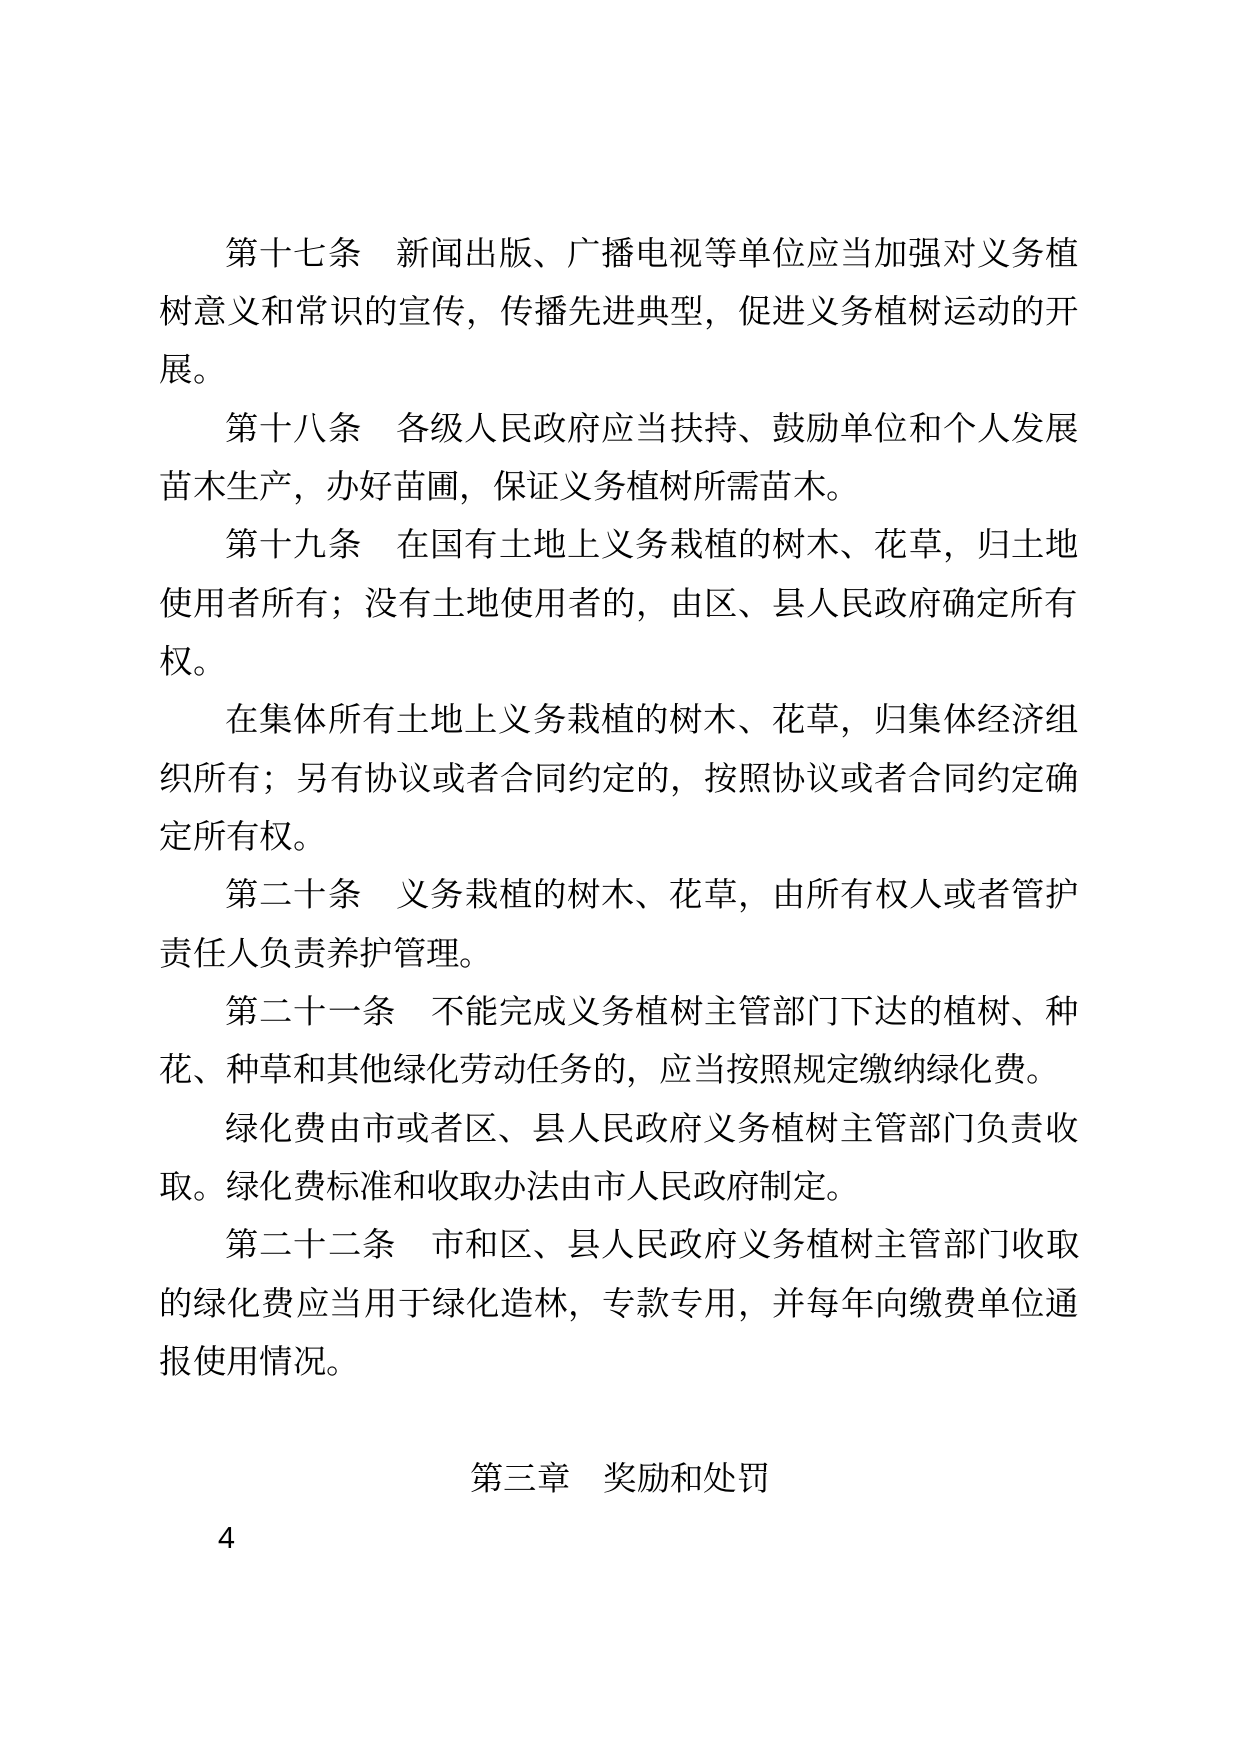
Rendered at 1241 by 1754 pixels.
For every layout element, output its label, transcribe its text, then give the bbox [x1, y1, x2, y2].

text 第二十条 义务栽植的树木、花草，由所有权人或者管护责任人负责养护管理。 [159, 860, 1081, 977]
text 第二十一条 不能完成义务植树主管部门下达的植树、种花、种草和其他绿化劳动任务的，应当按照规定缴纳绿化费。 [159, 977, 1081, 1093]
text 第十九条 在国有土地上义务栽植的树木、花草，归土地使用者所有；没有土地使用者的，由区、县人民政府确定所有权。 [159, 510, 1081, 685]
text 第三章 奖励和处罚 [159, 1443, 1081, 1502]
text 第十八条 各级人民政府应当扶持、鼓励单位和个人发展苗木生产，办好苗圃，保证义务植树所需苗木。 [159, 393, 1081, 510]
text 第十七条 新闻出版、广播电视等单位应当加强对义务植树意义和常识的宣传，传播先进典型，促进义务植树运动的开展。 [159, 218, 1081, 393]
text 第二十二条 市和区、县人民政府义务植树主管部门收取的绿化费应当用于绿化造林，专款专用，并每年向缴费单位通报使用情况。 [159, 1210, 1081, 1385]
text 绿化费由市或者区、县人民政府义务植树主管部门负责收取。绿化费标准和收取办法由市人民政府制定。 [159, 1093, 1081, 1210]
text 在集体所有土地上义务栽植的树木、花草，归集体经济组织所有；另有协议或者合同约定的，按照协议或者合同约定确定所有权。 [159, 685, 1081, 860]
